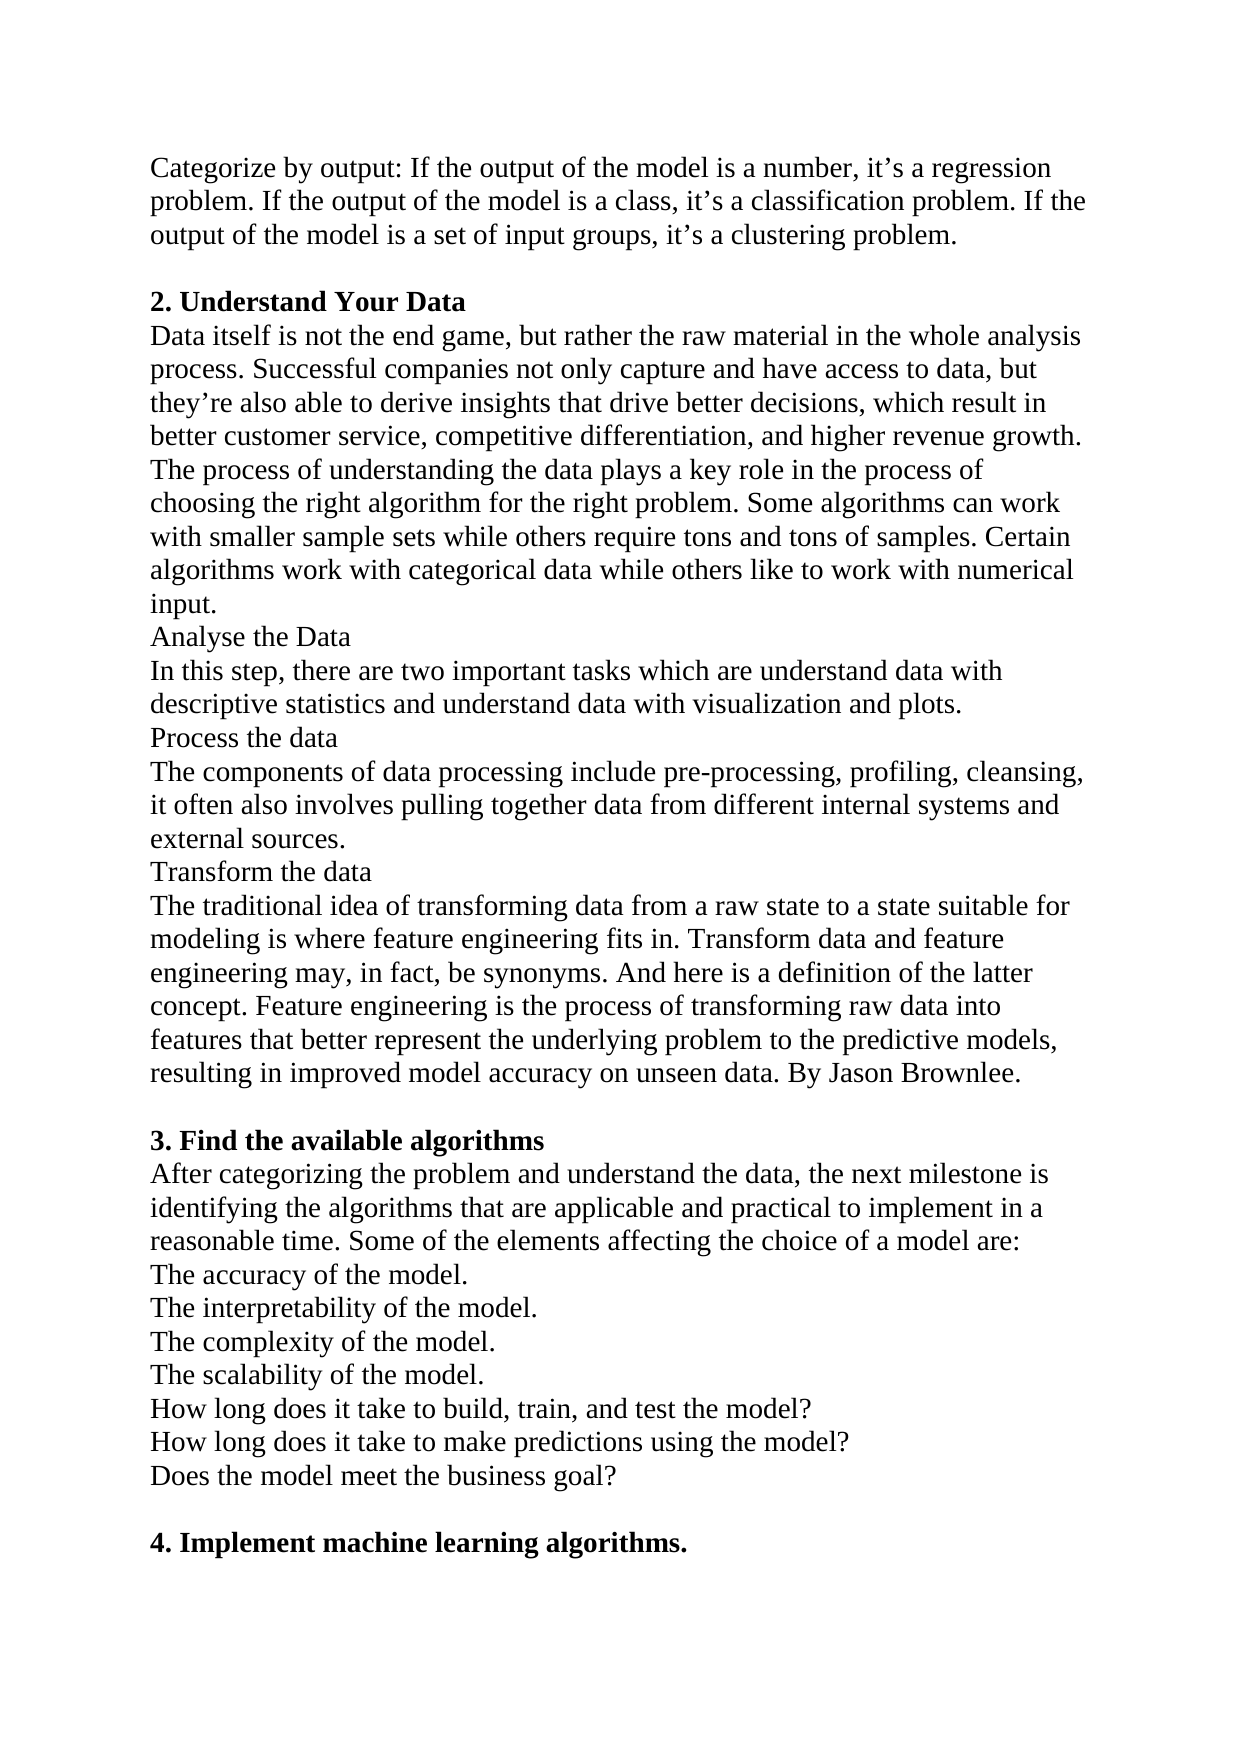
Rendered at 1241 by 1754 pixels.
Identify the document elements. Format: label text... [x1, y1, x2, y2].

text Process the data [150, 720, 1090, 754]
text Analyse the Data [150, 619, 1090, 653]
text 3. Find the available algorithms [150, 1123, 1090, 1156]
text After categorizing the problem and understand the data, the next milestone is identifying the algorithms that are applicable and practical to implement in a reasonable time. Some of the elements affecting the choice of a model are: [150, 1156, 1090, 1257]
text 2. Understand Your Data [150, 284, 1090, 318]
text How long does it take to make predictions using the model? [150, 1424, 1090, 1458]
text The accuracy of the model. [150, 1257, 1090, 1290]
text The complexity of the model. [150, 1324, 1090, 1357]
text The traditional idea of transforming data from a raw state to a state suitable for modeling is where feature engineering fits in. Transform data and feature engineering may, in fact, be synonyms. And here is a definition of the latter concept. Feature engineering is the process of transforming raw data into features that better represent the underlying problem to the predictive models, resulting in improved model accuracy on unseen data. By Jason Brownlee. [150, 888, 1090, 1089]
text The scalability of the model. [150, 1357, 1090, 1391]
text Data itself is not the end game, but rather the raw material in the whole analysis process. Successful companies not only capture and have access to data, but they’re also able to derive insights that drive better decisions, which result in better customer service, competitive differentiation, and higher revenue growth. The process of understanding the data plays a key role in the process of choosing the right algorithm for the right problem. Some algorithms can work with smaller sample sets while others require tons and tons of samples. Certain algorithms work with categorical data while others like to work with numerical input. [150, 318, 1090, 619]
text Transform the data [150, 854, 1090, 888]
text 4. Implement machine learning algorithms. [150, 1525, 1090, 1559]
text Categorize by output: If the output of the model is a number, it’s a regression problem. If the output of the model is a class, it’s a classification problem. If the output of the model is a set of input groups, it’s a clustering problem. [150, 150, 1090, 251]
text Does the model meet the business goal? [150, 1458, 1090, 1492]
text In this step, there are two important tasks which are understand data with descriptive statistics and understand data with visualization and plots. [150, 653, 1090, 720]
text How long does it take to build, train, and test the model? [150, 1391, 1090, 1424]
text The components of data processing include pre-processing, profiling, cleansing, it often also involves pulling together data from different internal systems and external sources. [150, 754, 1090, 854]
text The interpretability of the model. [150, 1290, 1090, 1324]
